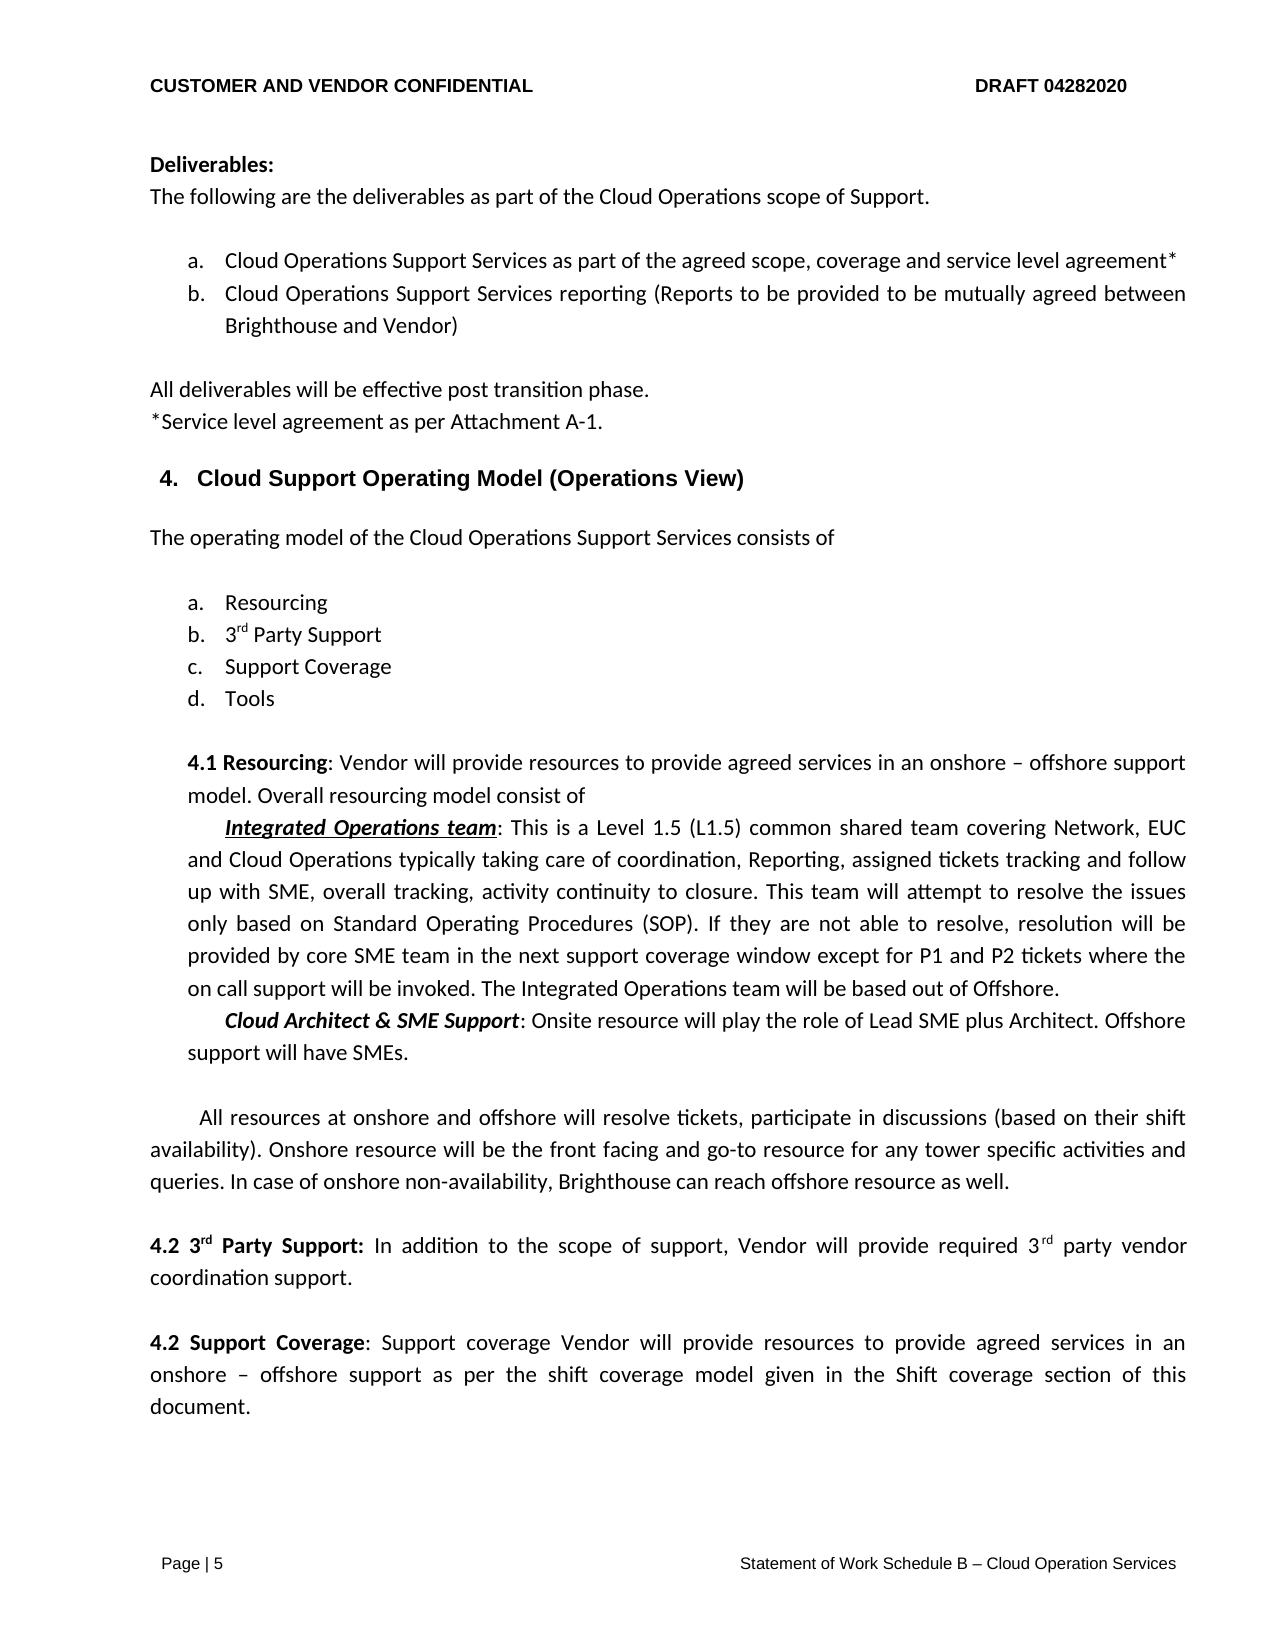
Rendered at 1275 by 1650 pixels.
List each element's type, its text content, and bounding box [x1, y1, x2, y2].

subtitle Cloud Support Operating Model (Operations View) [159, 465, 1188, 491]
subtitle *Service level agreement as per Attachment A-1. [150, 407, 1188, 436]
subtitle All deliverables will be effective post transition phase. [150, 375, 1188, 403]
subtitle 3rd Party Support [187, 620, 1188, 648]
subtitle Cloud Operations Support Services reporting (Reports to be provided to be mutually agreed between Brighthouse and Vendor) [187, 279, 1188, 339]
subtitle Support Coverage [187, 652, 1188, 680]
subtitle 4.1 Resourcing: Vendor will provide resources to provide agreed services in an onshore – offshore support model. Overall resourcing model consist of [187, 748, 1188, 809]
subtitle Cloud Operations Support Services as part of the agreed scope, coverage and service level agreement* [187, 247, 1188, 274]
subtitle Integrated Operations team: This is a Level 1.5 (L1.5) common shared team covering Network, EUC and Cloud Operations typically taking care of coordination, Reporting, assigned tickets tracking and follow up with SME, overall tracking, activity continuity to closure. This team will attempt to resolve the issues only based on Standard Operating Procedures (SOP). If they are not able to resolve, resolution will be provided by core SME team in the next support coverage window except for P1 and P2 tickets where the on call support will be invoked. The Integrated Operations team will be based out of Offshore. [187, 813, 1188, 1002]
subtitle Deliverables: [150, 150, 1188, 178]
subtitle The following are the deliverables as part of the Cloud Operations scope of Support. [150, 182, 1188, 210]
subtitle Tools [187, 684, 1188, 712]
subtitle Cloud Architect & SME Support: Onsite resource will play the role of Lead SME plus Architect. Offshore support will have SMEs. [187, 1006, 1188, 1066]
subtitle All resources at onshore and offshore will resolve tickets, participate in discussions (based on their shift availability). Onshore resource will be the front facing and go-to resource for any tower specific activities and queries. In case of onshore non-availability, Brighthouse can reach offshore resource as well. [150, 1103, 1188, 1195]
subtitle The operating model of the Cloud Operations Support Services consists of [150, 523, 1188, 551]
subtitle Resourcing [187, 588, 1188, 616]
subtitle 4.2 3rd Party Support: In addition to the scope of support, Vendor will provide required 3rd party vendor coordination support. [150, 1231, 1188, 1292]
subtitle 4.2 Support Coverage: Support coverage Vendor will provide resources to provide agreed services in an onshore – offshore support as per the shift coverage model given in the Shift coverage section of this document. [150, 1328, 1188, 1420]
